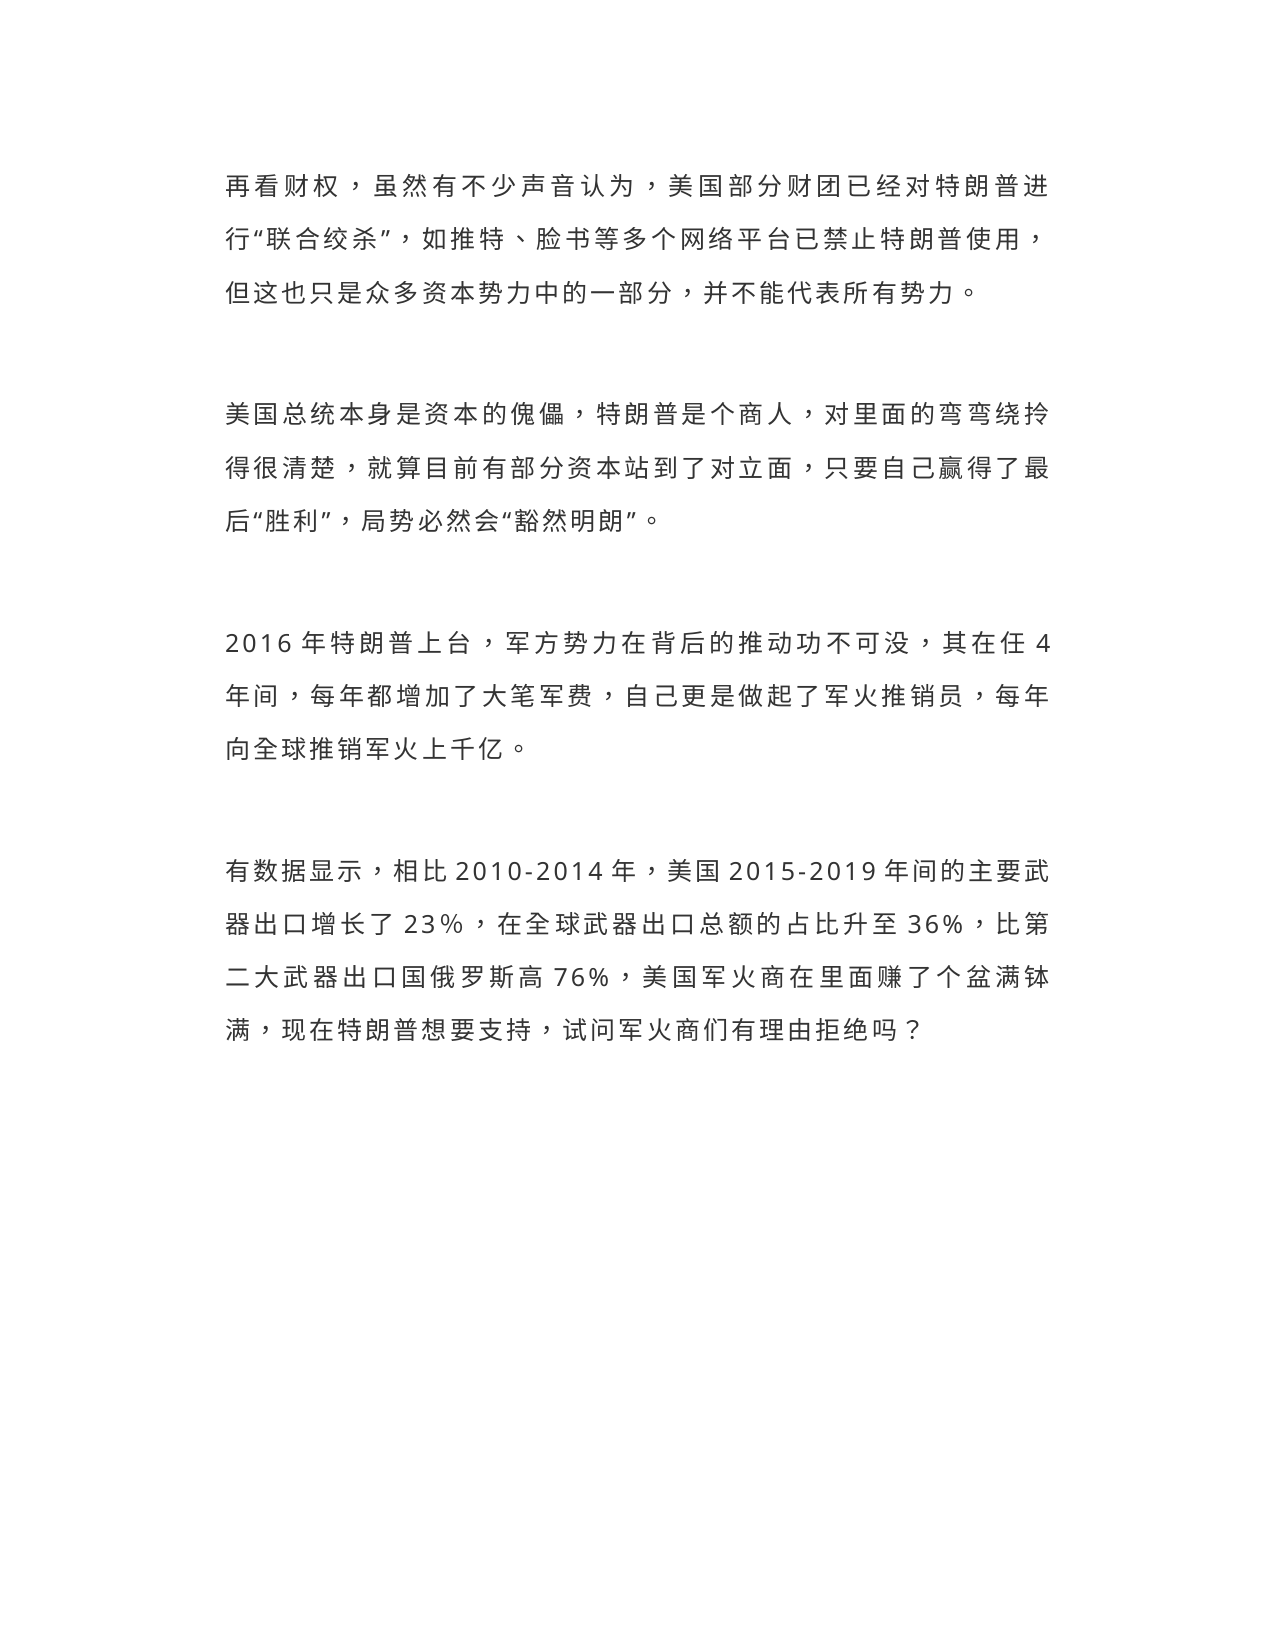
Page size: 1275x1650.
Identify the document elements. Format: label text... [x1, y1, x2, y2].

text 2016年特朗普上台，军方势力在背后的推动功不可没，其在任4年间，每年都增加了大笔军费，自己更是做起了军火推销员，每年向全球推销军火上千亿。 [225, 606, 1050, 766]
text 再看财权，虽然有不少声音认为，美国部分财团已经对特朗普进行“联合绞杀”，如推特、脸书等多个网络平台已禁止特朗普使用，但这也只是众多资本势力中的一部分，并不能代表所有势力。 [225, 150, 1050, 309]
text 美国总统本身是资本的傀儡，特朗普是个商人，对里面的弯弯绕拎得很清楚，就算目前有部分资本站到了对立面，只要自己赢得了最后“胜利”，局势必然会“豁然明朗”。 [225, 378, 1050, 537]
text 有数据显示，相比2010-2014年，美国2015-2019年间的主要武器出口增长了23％，在全球武器出口总额的占比升至36%，比第二大武器出口国俄罗斯高76%，美国军火商在里面赚了个盆满钵满，现在特朗普想要支持，试问军火商们有理由拒绝吗？ [225, 834, 1050, 1047]
